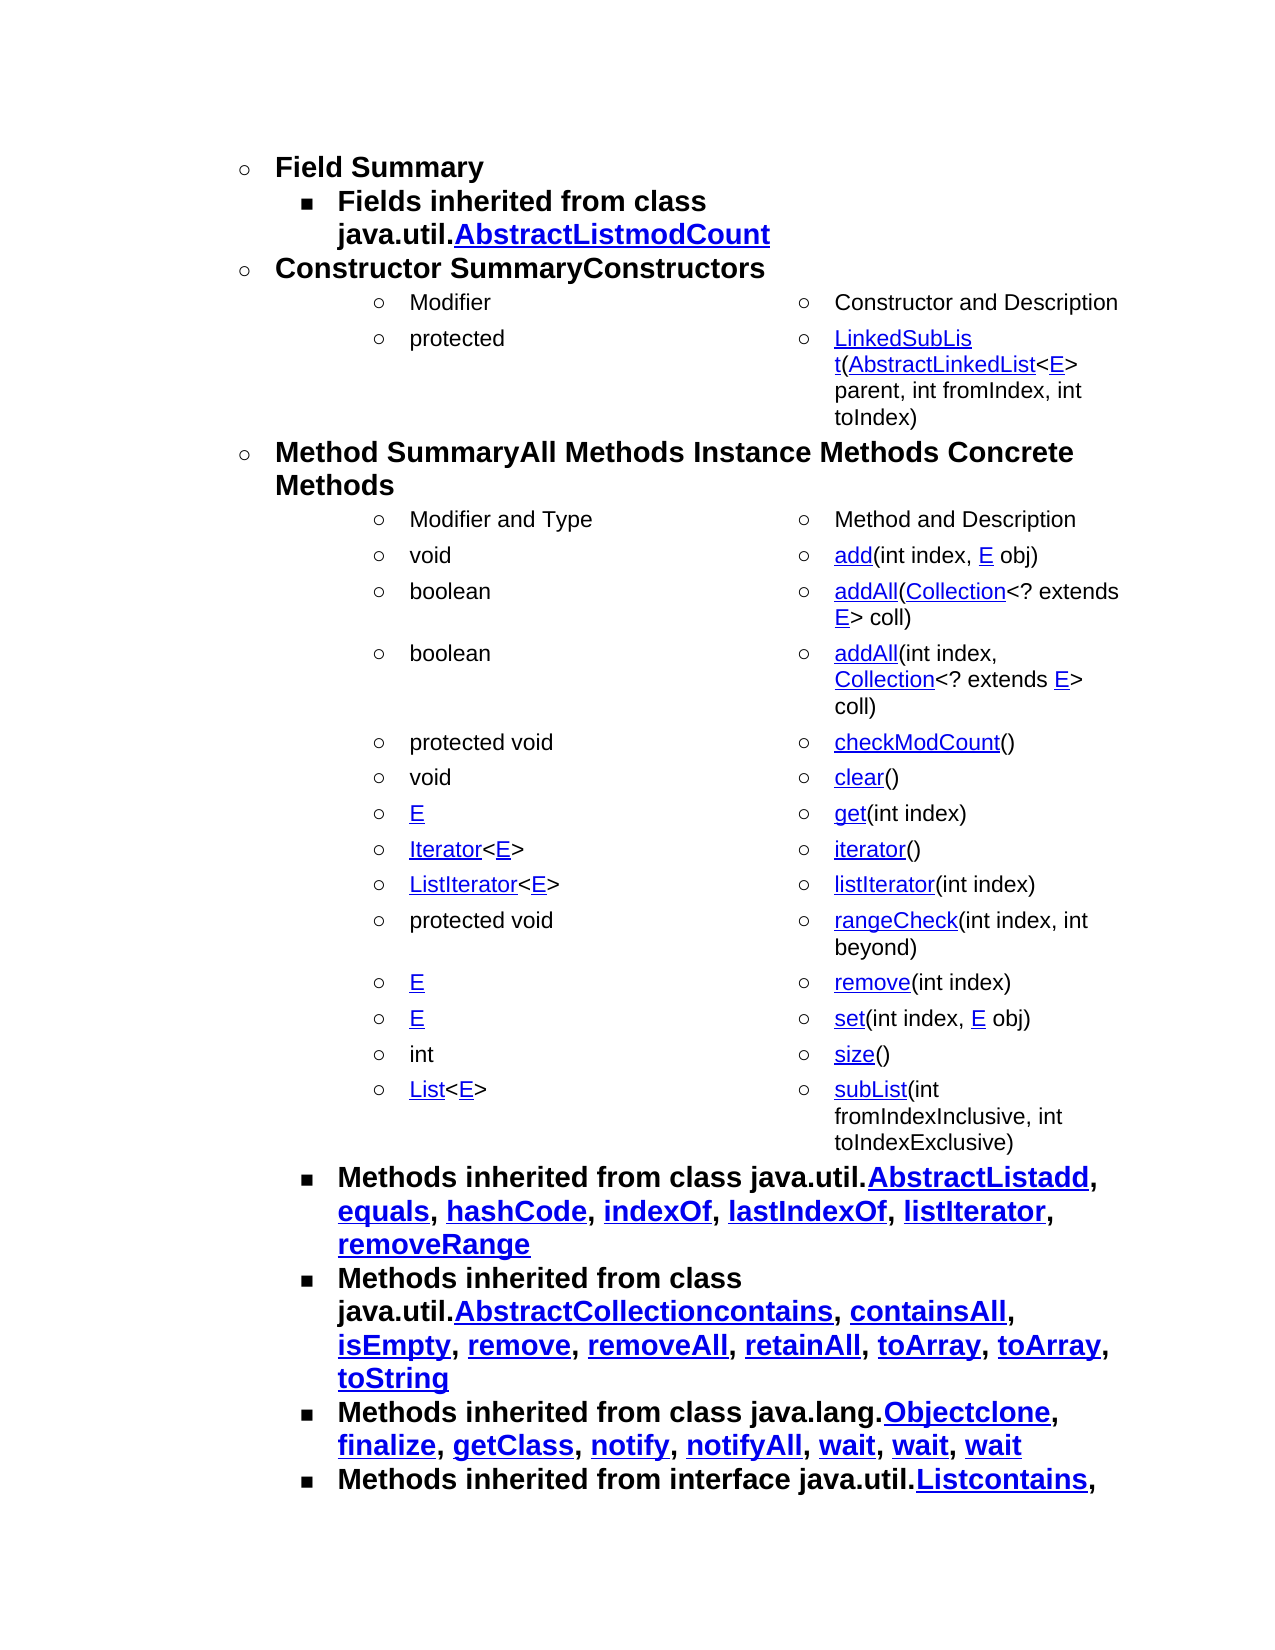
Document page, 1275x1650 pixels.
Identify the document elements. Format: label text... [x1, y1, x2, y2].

table_header Constructor and Description [705, 284, 1130, 320]
subtitle Methods inherited from class java.util.AbstractListadd, equals, hashCode, indexOf, lastIndexOf, listIterator, removeRange [300, 1160, 1125, 1261]
table_cell Iterator<E> [280, 831, 705, 867]
subtitle Constructor SummaryConstructors [237, 251, 1125, 284]
table_header Method and Description [705, 502, 1130, 537]
subtitle Methods inherited from class java.util.AbstractCollectioncontains, containsAll, isEmpty, remove, removeAll, retainAll, toArray, toArray, toString [300, 1261, 1125, 1395]
table_cell protected void [280, 903, 705, 964]
table_cell subList(int fromIndexInclusive, int toIndexExclusive) [705, 1072, 1130, 1160]
table_cell remove(int index) [705, 965, 1130, 1000]
table_cell rangeCheck(int index, int beyond) [705, 903, 1130, 964]
table_cell checkModCount() [705, 724, 1130, 759]
table_cell boolean [280, 573, 705, 635]
table_cell listIterator(int index) [705, 867, 1130, 902]
table_cell void [280, 538, 705, 573]
table_cell size() [705, 1036, 1130, 1072]
table_cell add(int index, E obj) [705, 538, 1130, 573]
table_cell ListIterator<E> [280, 867, 705, 902]
table_cell E [280, 965, 705, 1000]
table_cell boolean [280, 635, 705, 724]
table_cell iterator() [705, 831, 1130, 867]
table_cell E [280, 1000, 705, 1036]
table_cell protected [280, 320, 705, 435]
table_cell addAll(Collection<? extends E> coll) [705, 573, 1130, 635]
table_cell int [280, 1036, 705, 1072]
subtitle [300, 1462, 1125, 1496]
table_cell set(int index, E obj) [705, 1000, 1130, 1036]
table_header Modifier and Type [280, 502, 705, 537]
table_cell LinkedSubList(AbstractLinkedList<E> parent, int fromIndex, int toIndex) [705, 320, 1130, 435]
subtitle Field Summary [237, 150, 1125, 183]
table_cell E [280, 795, 705, 831]
table_cell void [280, 760, 705, 795]
subtitle Fields inherited from class java.util.AbstractListmodCount [300, 183, 1125, 251]
table_cell get(int index) [705, 795, 1130, 831]
subtitle Method SummaryAll Methods Instance Methods Concrete Methods [237, 435, 1125, 502]
table_cell clear() [705, 760, 1130, 795]
table_header Modifier [280, 284, 705, 320]
subtitle Methods inherited from class java.lang.Objectclone, finalize, getClass, notify, notifyAll, wait, wait, wait [300, 1395, 1125, 1462]
table_cell addAll(int index, Collection<? extends E> coll) [705, 635, 1130, 724]
table_cell protected void [280, 724, 705, 759]
table_cell List<E> [280, 1072, 705, 1160]
